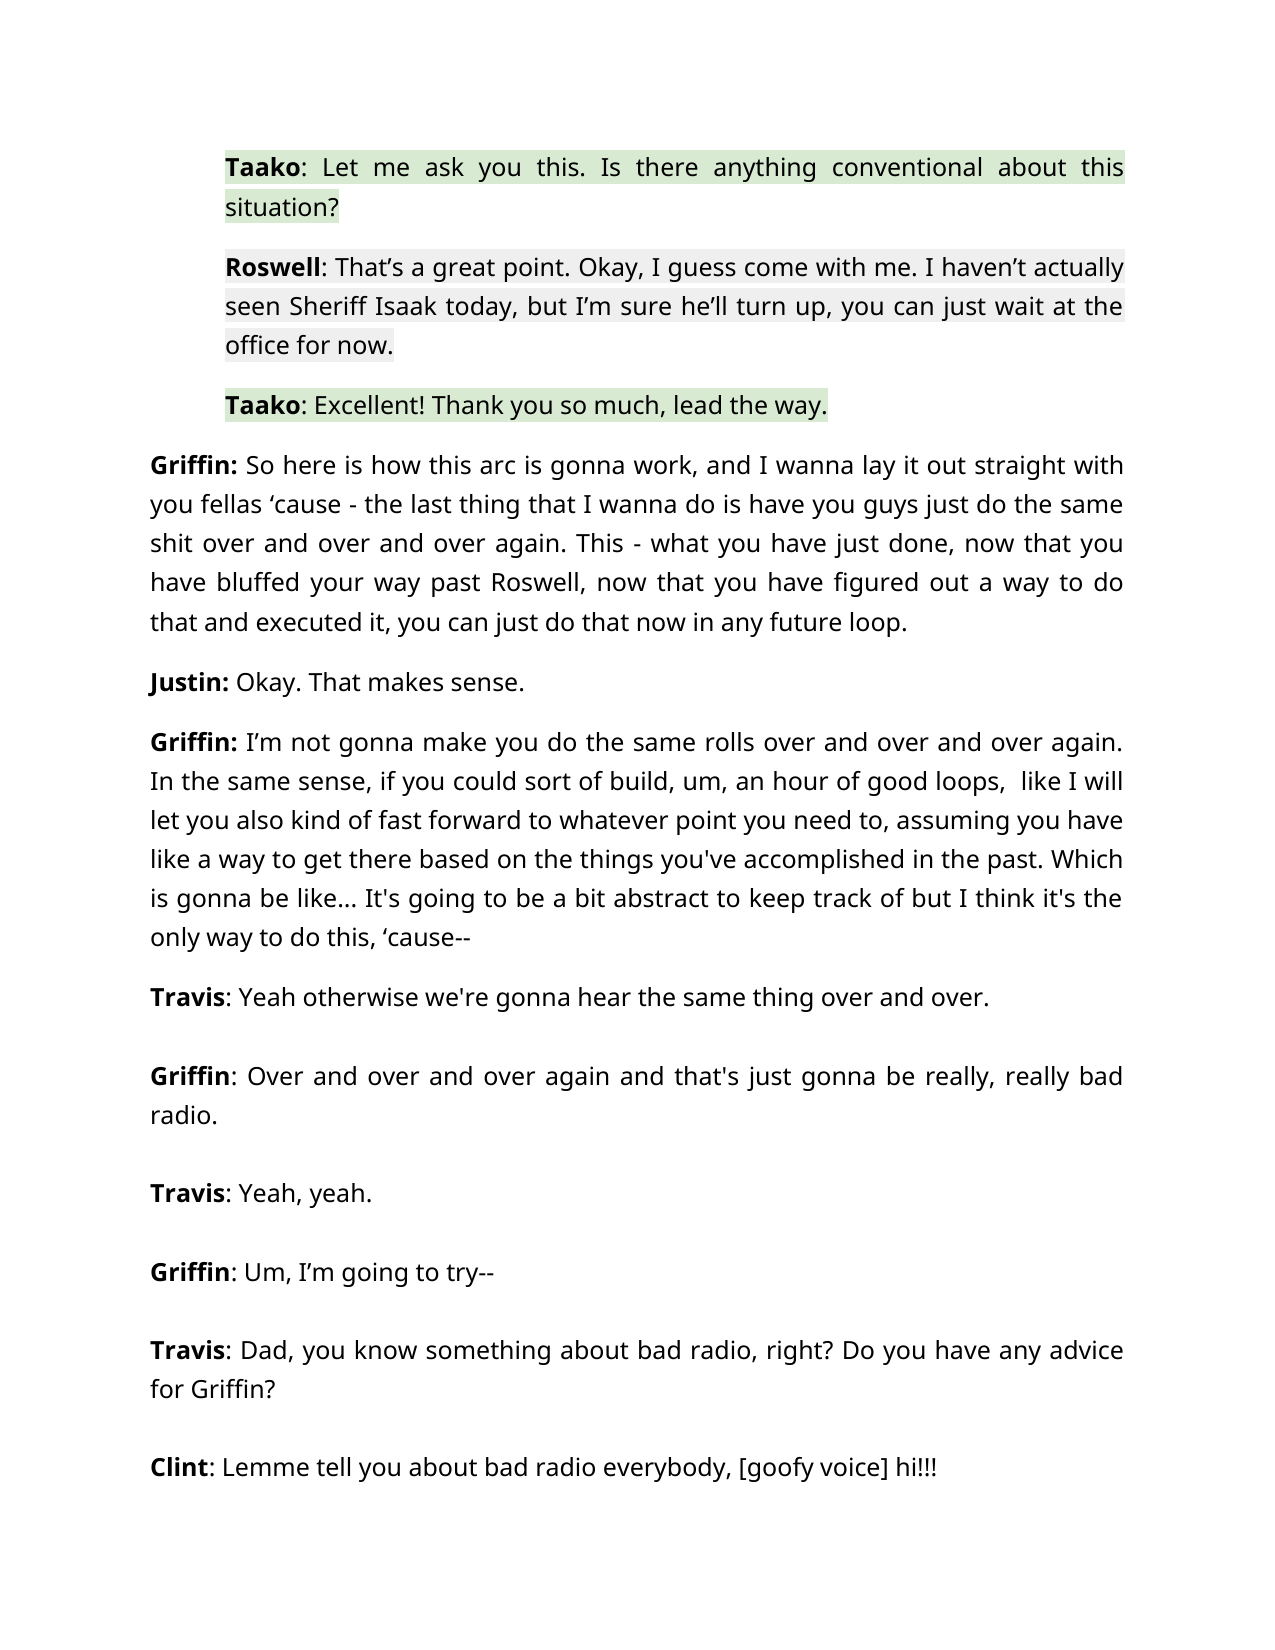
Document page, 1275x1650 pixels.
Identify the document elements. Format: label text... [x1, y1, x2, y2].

text Roswell: That’s a great point. Okay, I guess come with me. I haven’t actually seen Sheriff Isaak today, but I’m sure he’ll turn up, you can just wait at the office for now. [225, 322, 1125, 362]
text Taako: Excellent! Thank you so much, lead the way. [225, 387, 1125, 422]
text Griffin: So here is how this arc is gonna work, and I wanna lay it out straight with you fellas ‘cause - the last thing that I wanna do is have you guys just do the same shit over and over and over again. This - what you have just done, now that you have bluffed your way past Roswell, now that you have figured out a way to do that and executed it, you can just do that now in any future loop. [150, 447, 1125, 638]
text Travis: Yeah, yeah. [150, 1176, 1125, 1210]
text Travis: Yeah otherwise we're gonna hear the same thing over and over. [150, 980, 1125, 1014]
text Clint: Lemme tell you about bad radio everybody, [goofy voice] hi!!! [150, 1450, 1125, 1484]
text Taako: Let me ask you this. Is there anything conventional about this situation? [225, 184, 1125, 223]
text Griffin: Over and over and over again and that's just gonna be really, really bad radio. [150, 1058, 1125, 1132]
text Griffin: Um, I’m going to try-- [150, 1254, 1125, 1288]
text Travis: Dad, you know something about bad radio, right? Do you have any advice for Griffin? [150, 1332, 1125, 1406]
text Griffin: I’m not gonna make you do the same rolls over and over and over again. In the same sense, if you could sort of build, um, an hour of good loops, like I will let you also kind of fast forward to whatever point you need to, assuming you have like a way to get there based on the things you've accomplished in the past. Which is gonna be like... It's going to be a bit abstract to keep track of but I think it's the only way to do this, ‘cause-- [150, 724, 1125, 954]
text Justin: Okay. That makes sense. [150, 664, 1125, 698]
